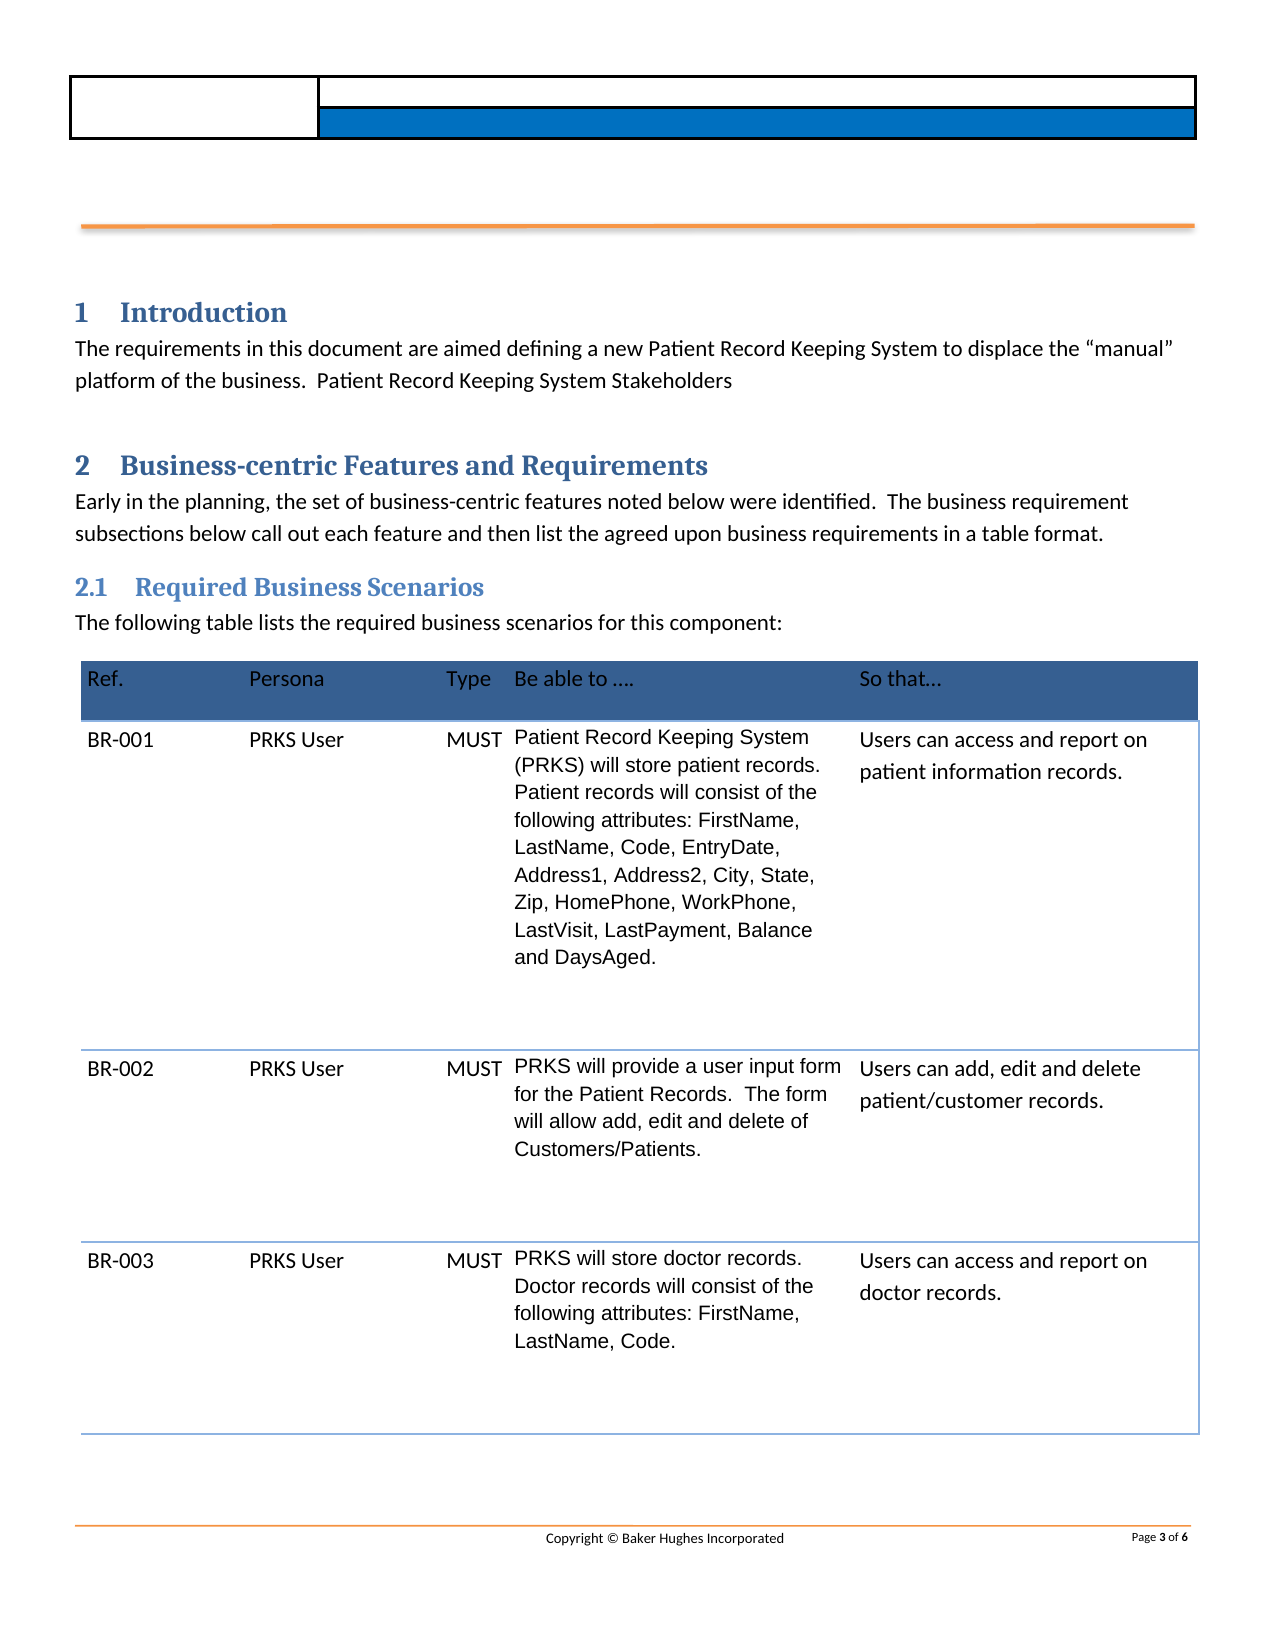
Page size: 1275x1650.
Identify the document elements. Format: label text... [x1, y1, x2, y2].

table_cell Patient Record Keeping System (PRKS) will store patient records. Patient records will consist of the following attributes: FirstName, LastName, Code, EntryDate, Address1, Address2, City, State, Zip, HomePhone, WorkPhone, LastVisit, LastPayment, Balance and DaysAged. [508, 722, 853, 1049]
text The requirements in this document are aimed defining a new Patient Record Keeping System to displace the “manual” platform of the business. Patient Record Keeping System Stakeholders [75, 334, 1200, 394]
table_cell MUST [440, 722, 508, 1049]
table_cell PRKS will store doctor records. Doctor records will consist of the following attributes: FirstName, LastName, Code. [508, 1243, 853, 1432]
table_cell PRKS User [243, 1051, 440, 1241]
table_header Persona [243, 661, 440, 720]
table_cell Users can access and report on doctor records. [853, 1243, 1198, 1432]
table_cell Users can add, edit and delete patient/customer records. [853, 1051, 1198, 1241]
table_cell PRKS will provide a user input form for the Patient Records. The form will allow add, edit and delete of Customers/Patients. [508, 1051, 853, 1241]
table_cell Users can access and report on patient information records. [853, 722, 1198, 1049]
table_header Be able to …. [508, 661, 853, 720]
table_cell MUST [440, 1051, 508, 1241]
table_cell BR-002 [81, 1051, 243, 1241]
table_cell MUST [440, 1243, 508, 1432]
text The following table lists the required business scenarios for this component: [75, 608, 1200, 636]
subtitle Introduction [75, 296, 1200, 329]
table_header So that… [853, 661, 1198, 720]
table_cell BR-001 [81, 722, 243, 1049]
subtitle Business-centric Features and Requirements [75, 449, 1200, 482]
text Early in the planning, the set of business-centric features noted below were identified. The business requirement subsections below call out each feature and then list the agreed upon business requirements in a table format. [75, 487, 1200, 547]
table_cell PRKS User [243, 1243, 440, 1432]
table_cell PRKS User [243, 722, 440, 1049]
subtitle Required Business Scenarios [75, 572, 1200, 604]
table_header Type [440, 661, 508, 720]
table_header Ref. [81, 661, 243, 720]
table_cell BR-003 [81, 1243, 243, 1432]
